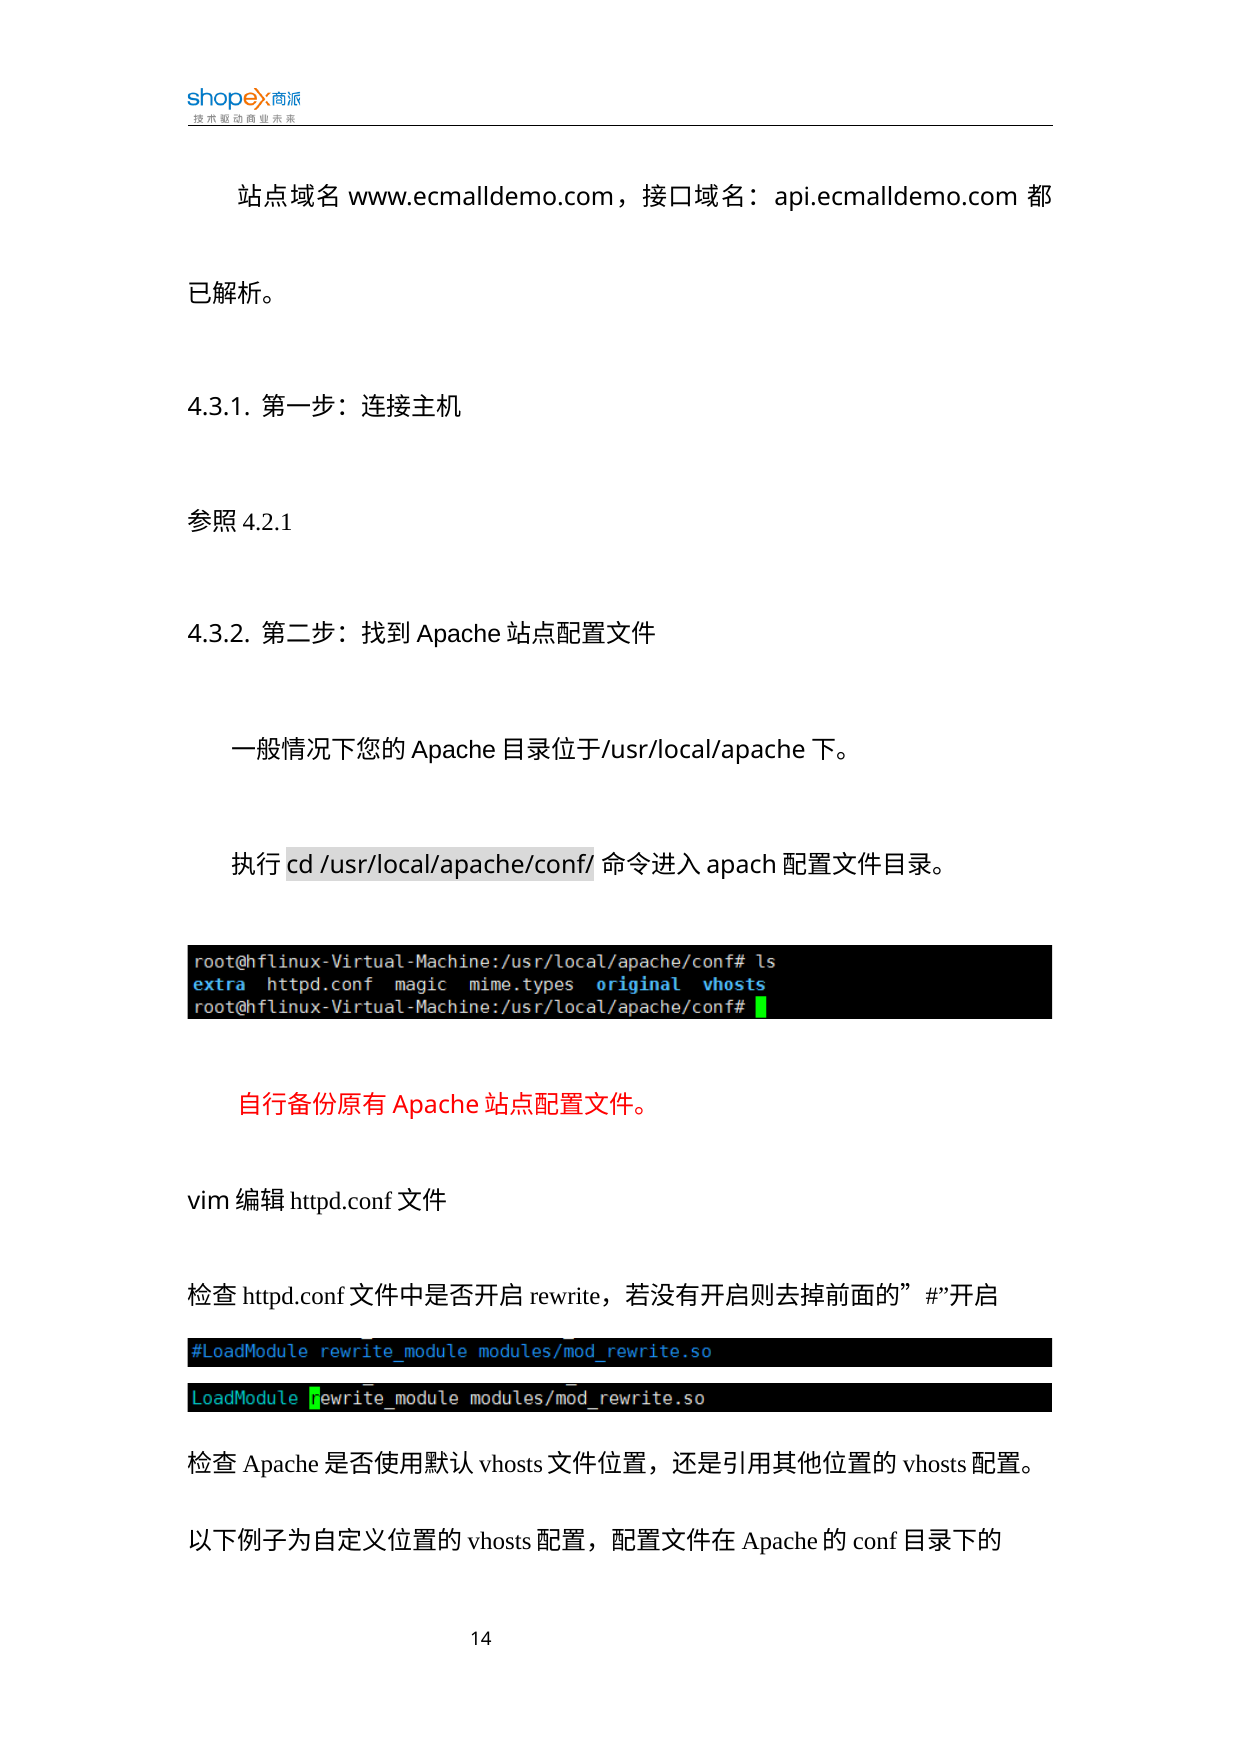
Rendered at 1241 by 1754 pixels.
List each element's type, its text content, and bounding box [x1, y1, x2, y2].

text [187, 1506, 1053, 1571]
text 参照4.2.1 [187, 487, 1053, 552]
picture [187, 1338, 1053, 1367]
text 检查httpd.conf文件中是否开启rewrite，若没有开启则去掉前面的”#”开启 [187, 1261, 1053, 1326]
text 检查Apache是否使用默认vhosts文件位置，还是引用其他位置的vhosts配置。 [187, 1429, 1053, 1494]
subtitle 第一步：连接主机 [187, 372, 1053, 437]
picture [187, 945, 1053, 1019]
text 自行备份原有Apache站点配置文件。 [187, 1070, 1053, 1135]
text 站点域名www.ecmalldemo.com，接口域名：api.ecmalldemo.com 都已解析。 [187, 162, 1053, 324]
picture [187, 88, 301, 123]
text vim编辑httpd.conf文件 [187, 1166, 1053, 1231]
picture [187, 1383, 1052, 1412]
subtitle 一般情况下您的Apache目录位于/usr/local/apache下。 [187, 715, 1053, 780]
subtitle 执行cd /usr/local/apache/conf/ 命令进入apach配置文件目录。 [187, 830, 1053, 895]
subtitle 第二步：找到Apache站点配置文件 [187, 599, 1053, 664]
